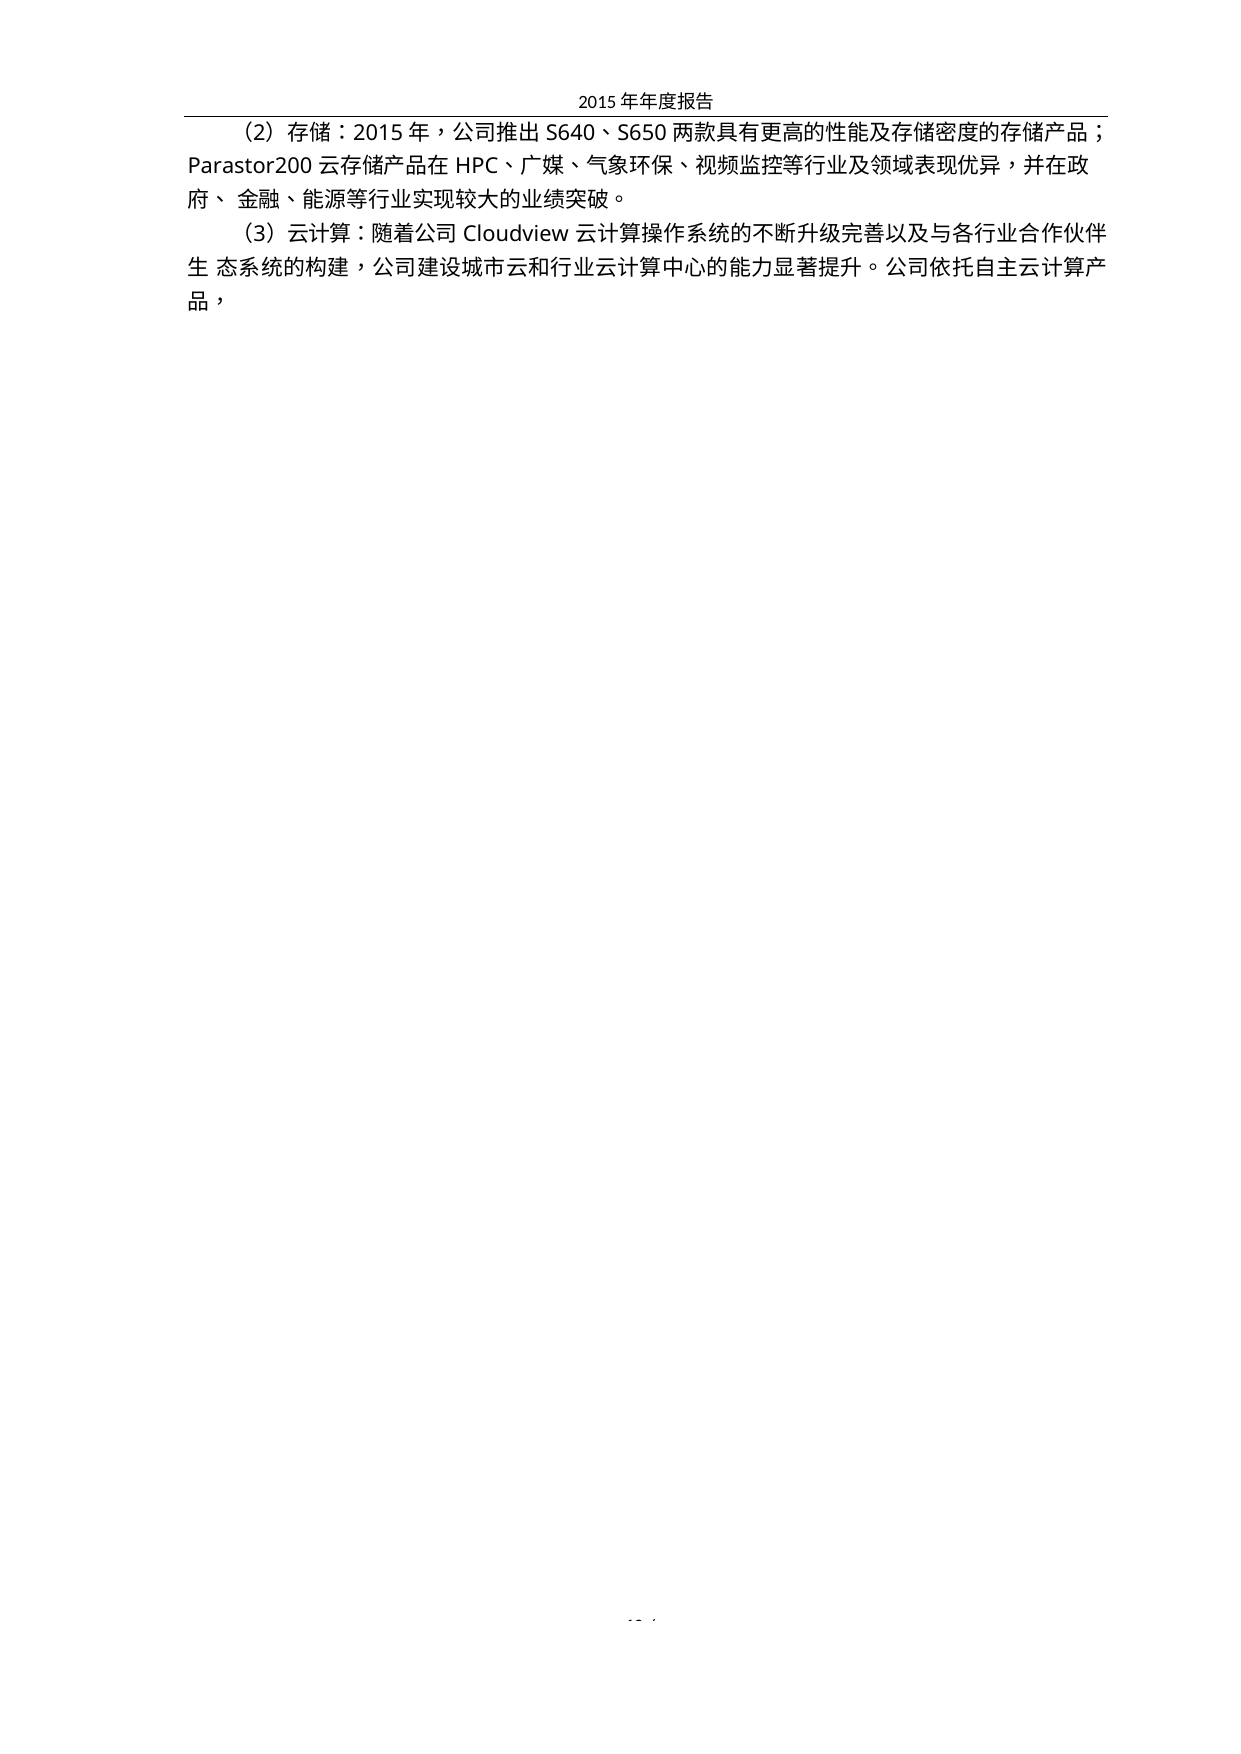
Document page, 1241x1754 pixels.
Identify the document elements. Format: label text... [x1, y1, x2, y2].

text （2）存储：2015 年，公司推出 S640、S650 两款具有更高的性能及存储密度的存储产品； Parastor200 云存储产品在 HPC、广媒、气象环保、视频监控等行业及领域表现优异，并在政府、 金融、能源等行业实现较大的业绩突破。 [187, 117, 1119, 214]
text （3）云计算：随着公司 Cloudview 云计算操作系统的不断升级完善以及与各行业合作伙伴生 态系统的构建，公司建设城市云和行业云计算中心的能力显著提升。公司依托自主云计算产品， [187, 218, 1108, 316]
